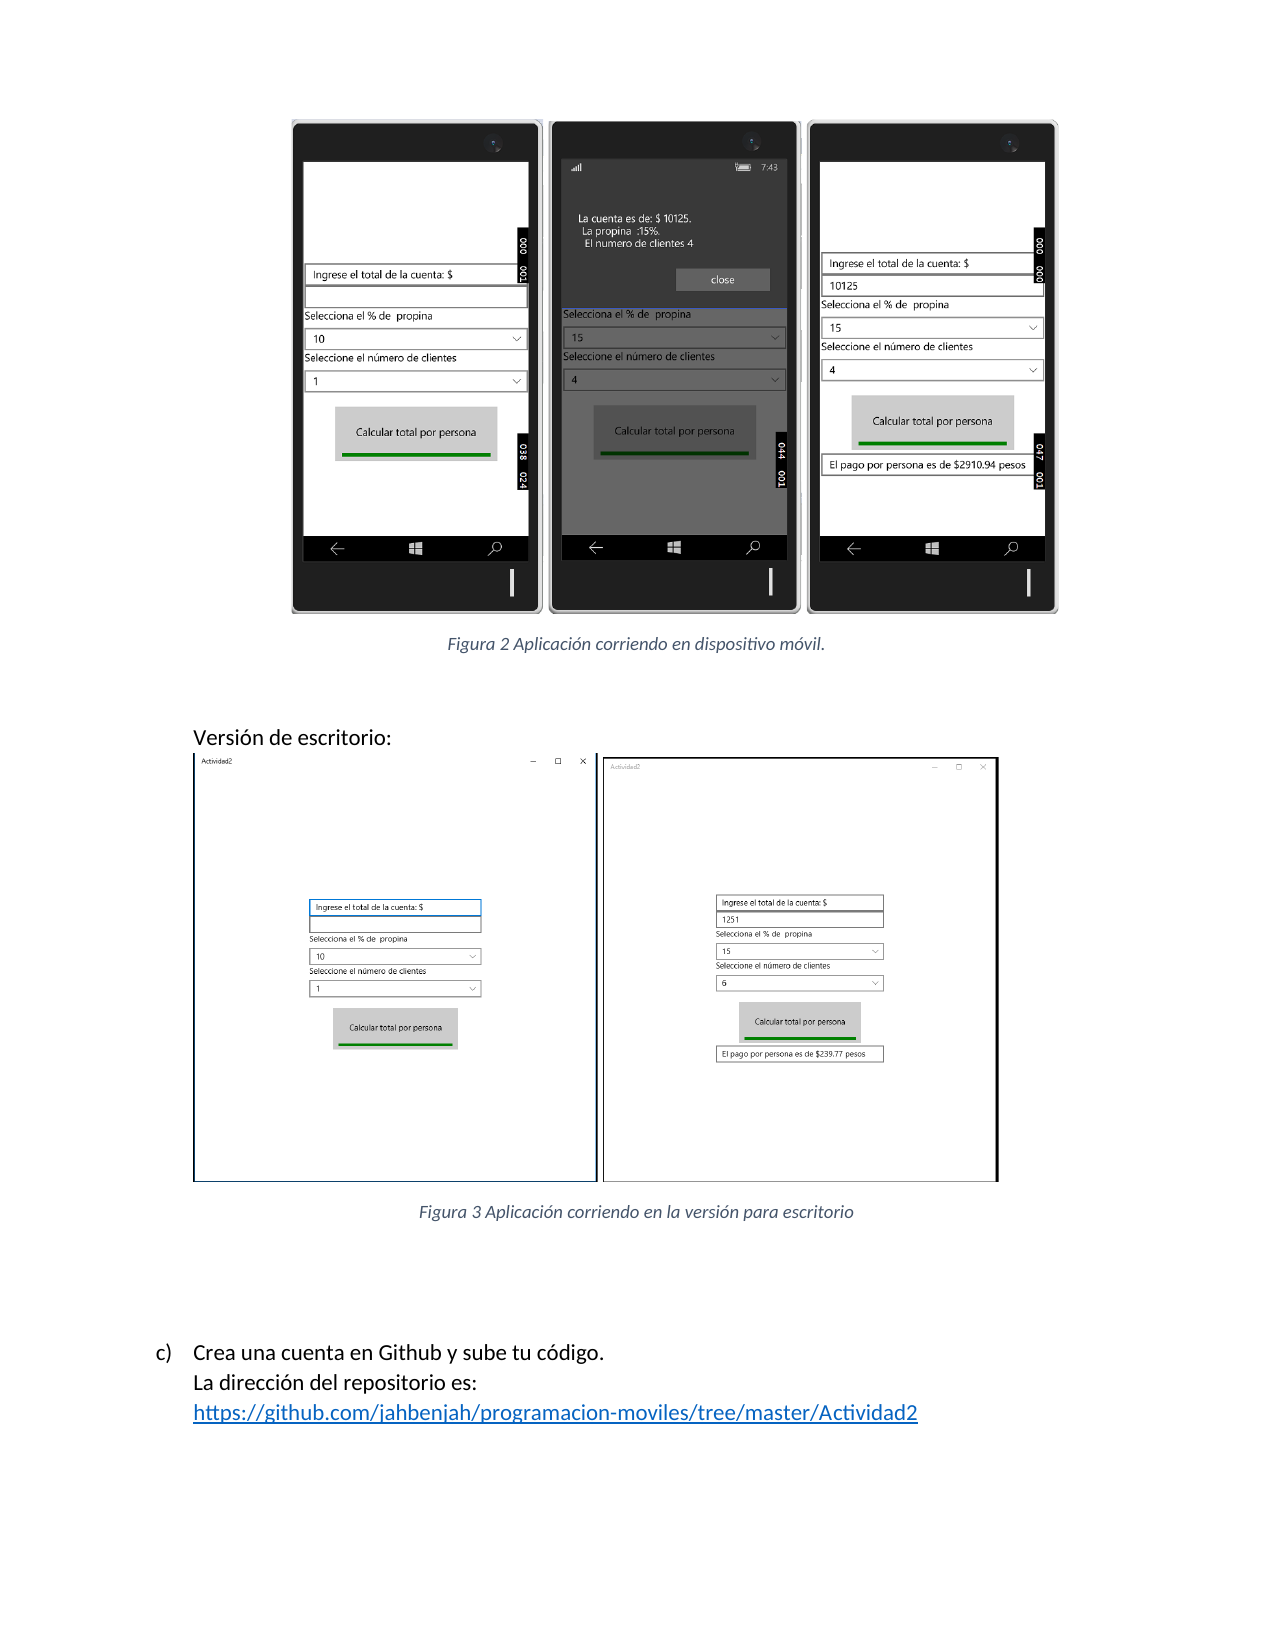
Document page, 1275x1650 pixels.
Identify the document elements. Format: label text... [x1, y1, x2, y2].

text Figura 2 Aplicación corriendo en dispositivo móvil. [118, 632, 1157, 655]
picture [193, 753, 598, 1182]
list La dirección del repositorio es: [193, 1368, 1157, 1396]
list Versión de escritorio: [193, 723, 1157, 751]
picture [806, 118, 1059, 614]
list Crea una cuenta en Github y sube tu código. [156, 1338, 1157, 1366]
text Figura 3 Aplicación corriendo en la versión para escritorio [118, 1200, 1157, 1223]
picture [291, 119, 544, 614]
list https://github.com/jahbenjah/programacion-moviles/tree/master/Actividad2 [193, 1398, 1157, 1426]
picture [548, 121, 802, 614]
picture [603, 757, 999, 1182]
